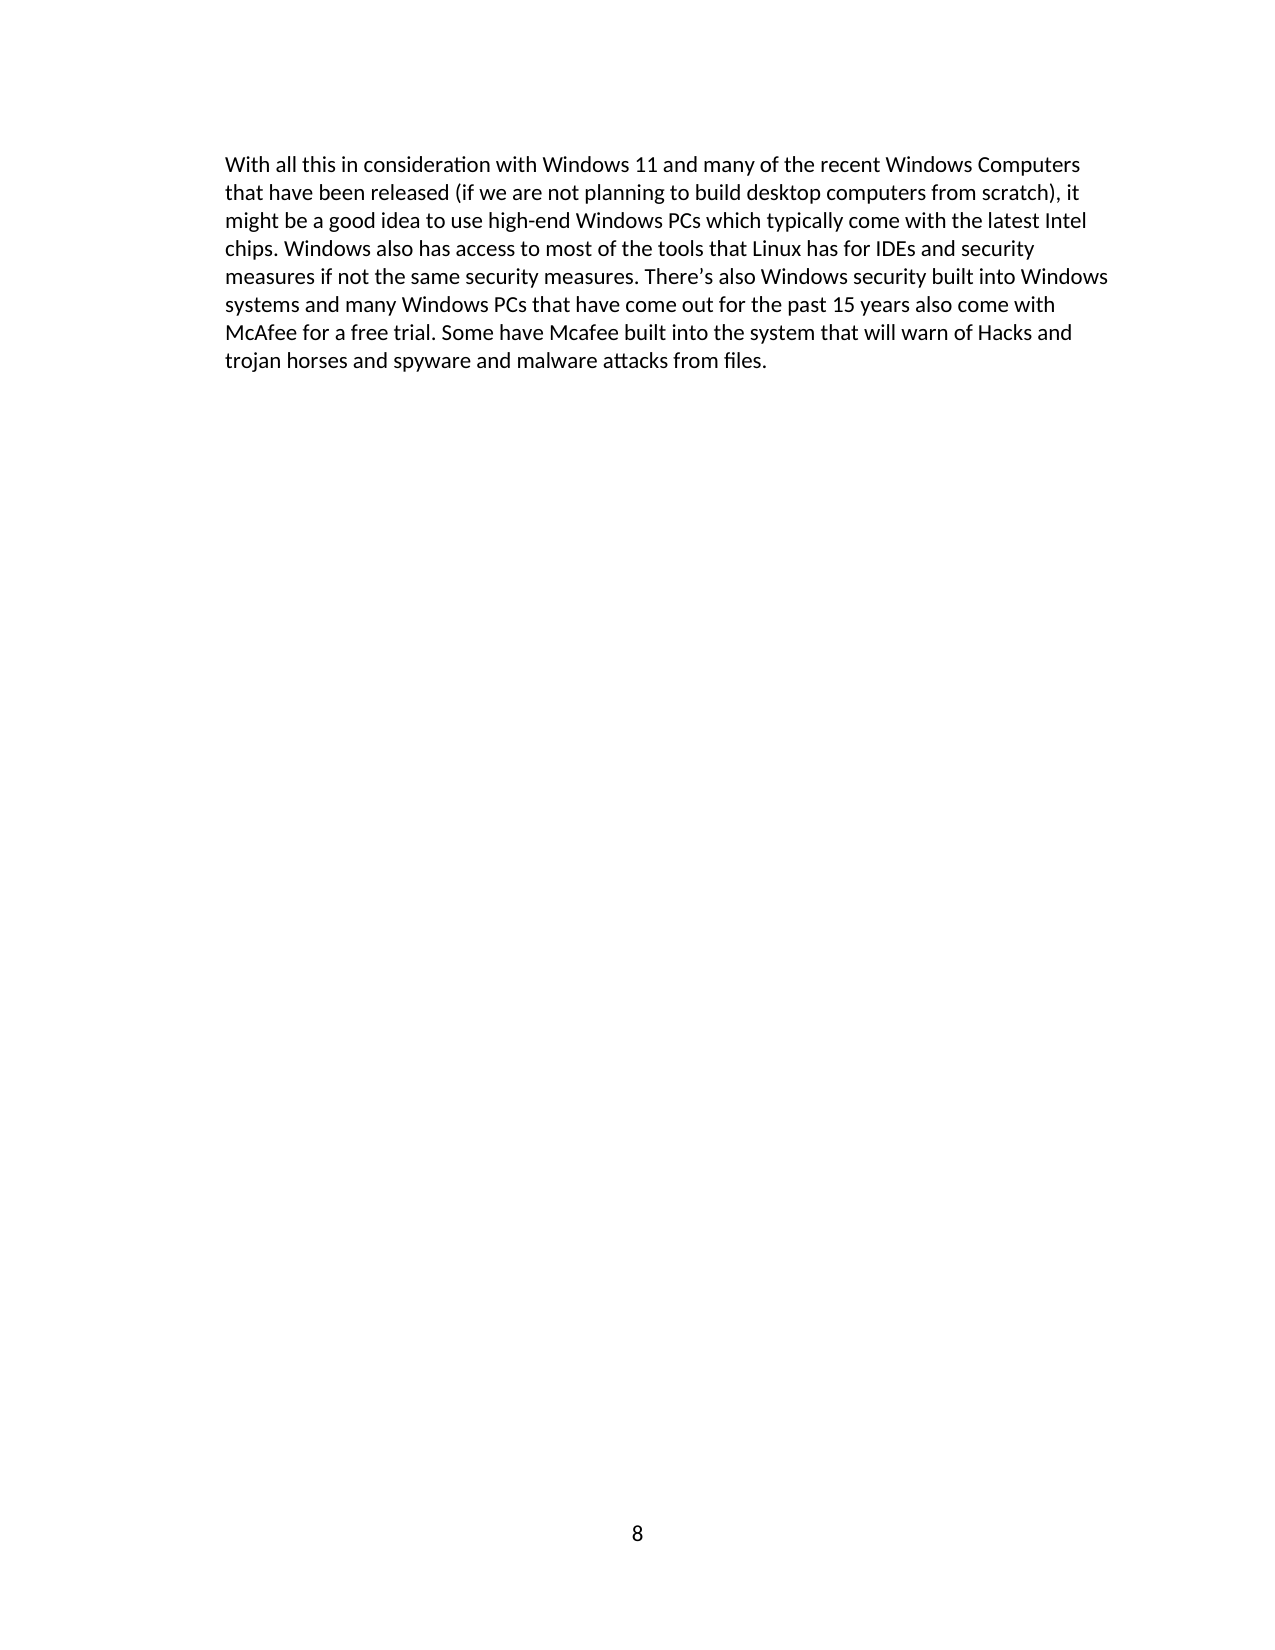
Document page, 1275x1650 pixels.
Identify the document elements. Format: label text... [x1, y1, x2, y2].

text With all this in consideration with Windows 11 and many of the recent Windows Computers that have been released (if we are not planning to build desktop computers from scratch), it might be a good idea to use high-end Windows PCs which typically come with the latest Intel chips. Windows also has access to most of the tools that Linux has for IDEs and security measures if not the same security measures. There’s also Windows security built into Windows systems and many Windows PCs that have come out for the past 15 years also come with McAfee for a free trial. Some have Mcafee built into the system that will warn of Hacks and trojan horses and spyware and malware attacks from files. [225, 150, 1125, 374]
